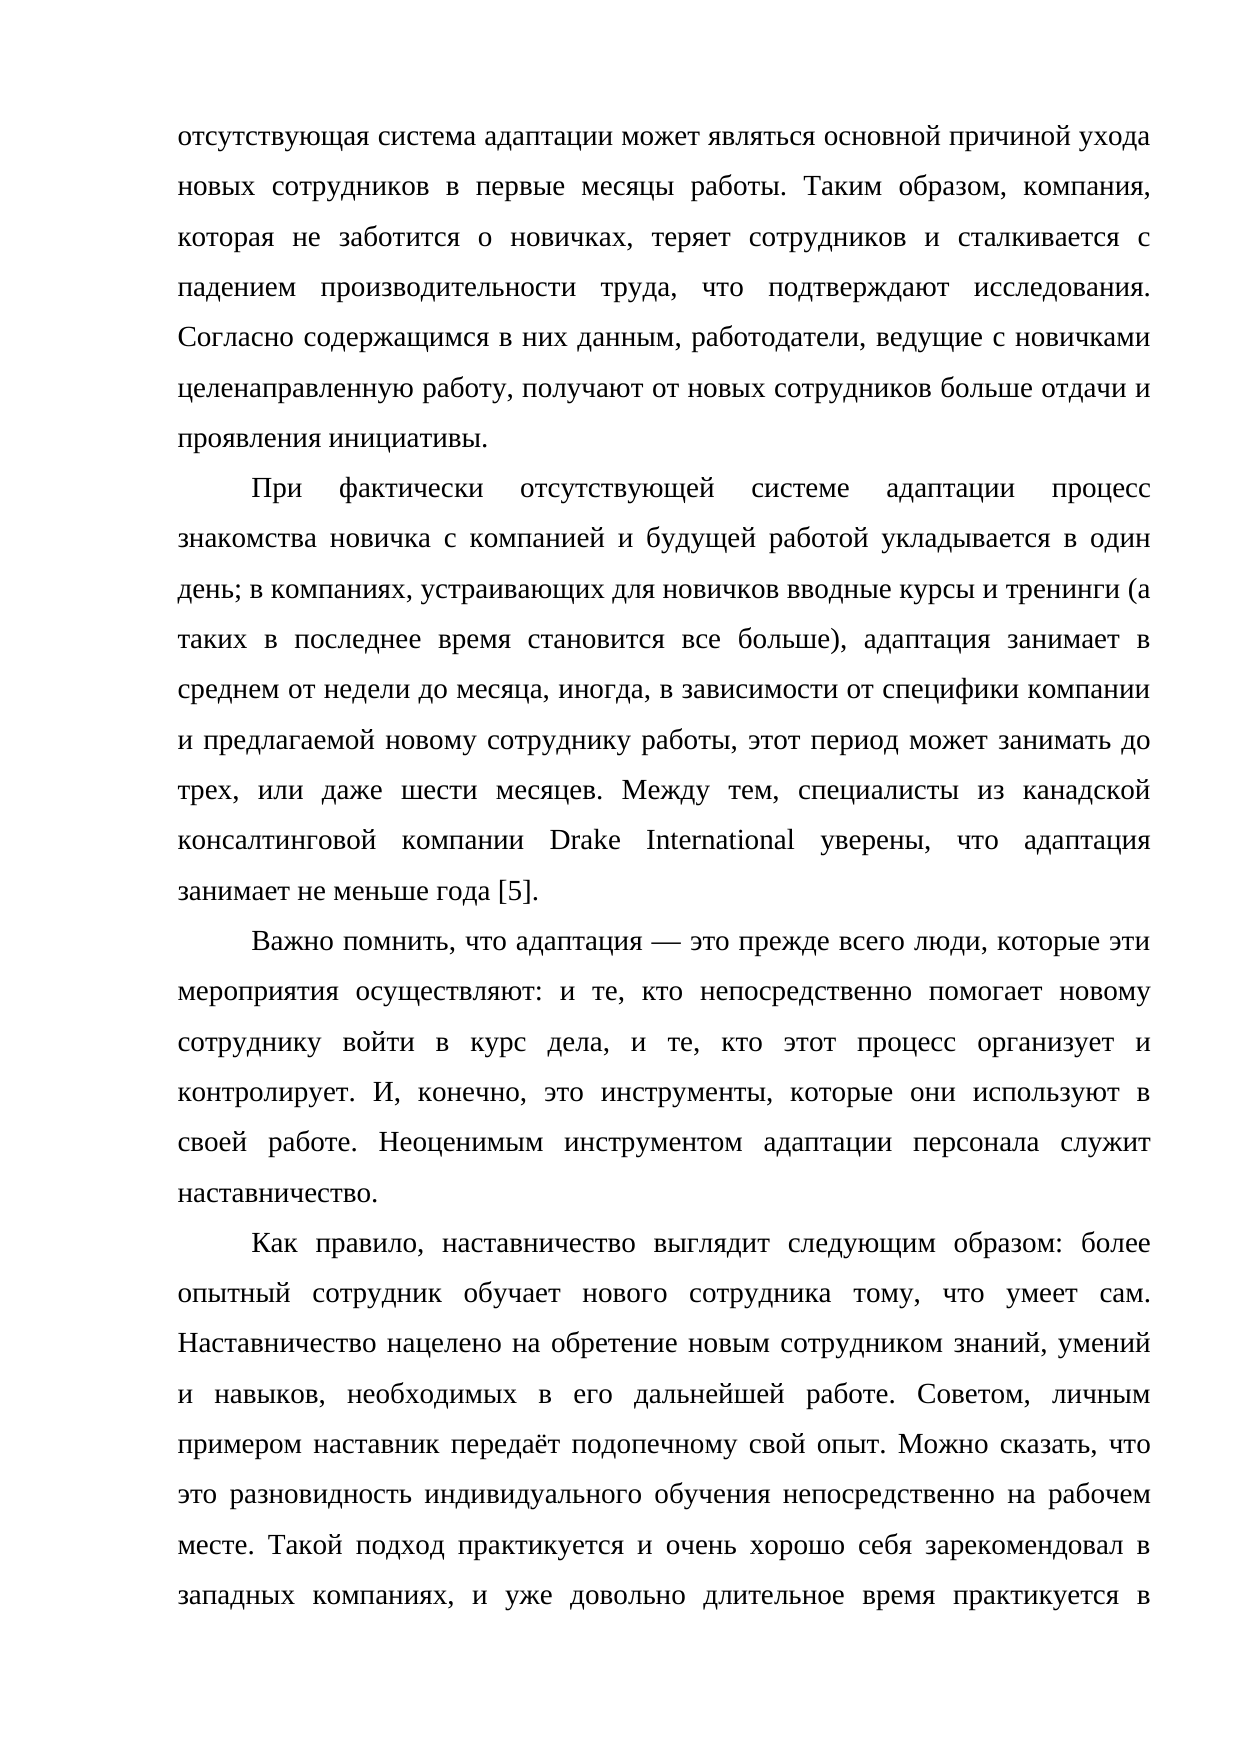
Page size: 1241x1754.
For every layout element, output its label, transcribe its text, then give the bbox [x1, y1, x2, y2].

text Важно помнить, что адаптация — это прежде всего люди, которые эти мероприятия осуществляют: и те, кто непосредственно помогает новому сотруднику войти в курс дела, и те, кто этот процесс организует и контролирует. И, конечно, это инструменты, которые они используют в своей работе. Неоценимым инструментом адаптации персонала служит наставничество. [177, 923, 1152, 1208]
text При фактически отсутствующей системе адаптации процесс знакомства новичка с компанией и будущей работой укладывается в один день; в компаниях, устраивающих для новичков вводные курсы и тренинги (а таких в последнее время становится все больше), адаптация занимает в среднем от недели до месяца, иногда, в зависимости от специфики компании и предлагаемой новому сотруднику работы, этот период может занимать до трех, или даже шести месяцев. Между тем, специалисты из канадской консалтинговой компании Drake International уверены, что адаптация занимает не меньше года [5]. [177, 470, 1152, 906]
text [177, 118, 1152, 453]
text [177, 1225, 1152, 1611]
